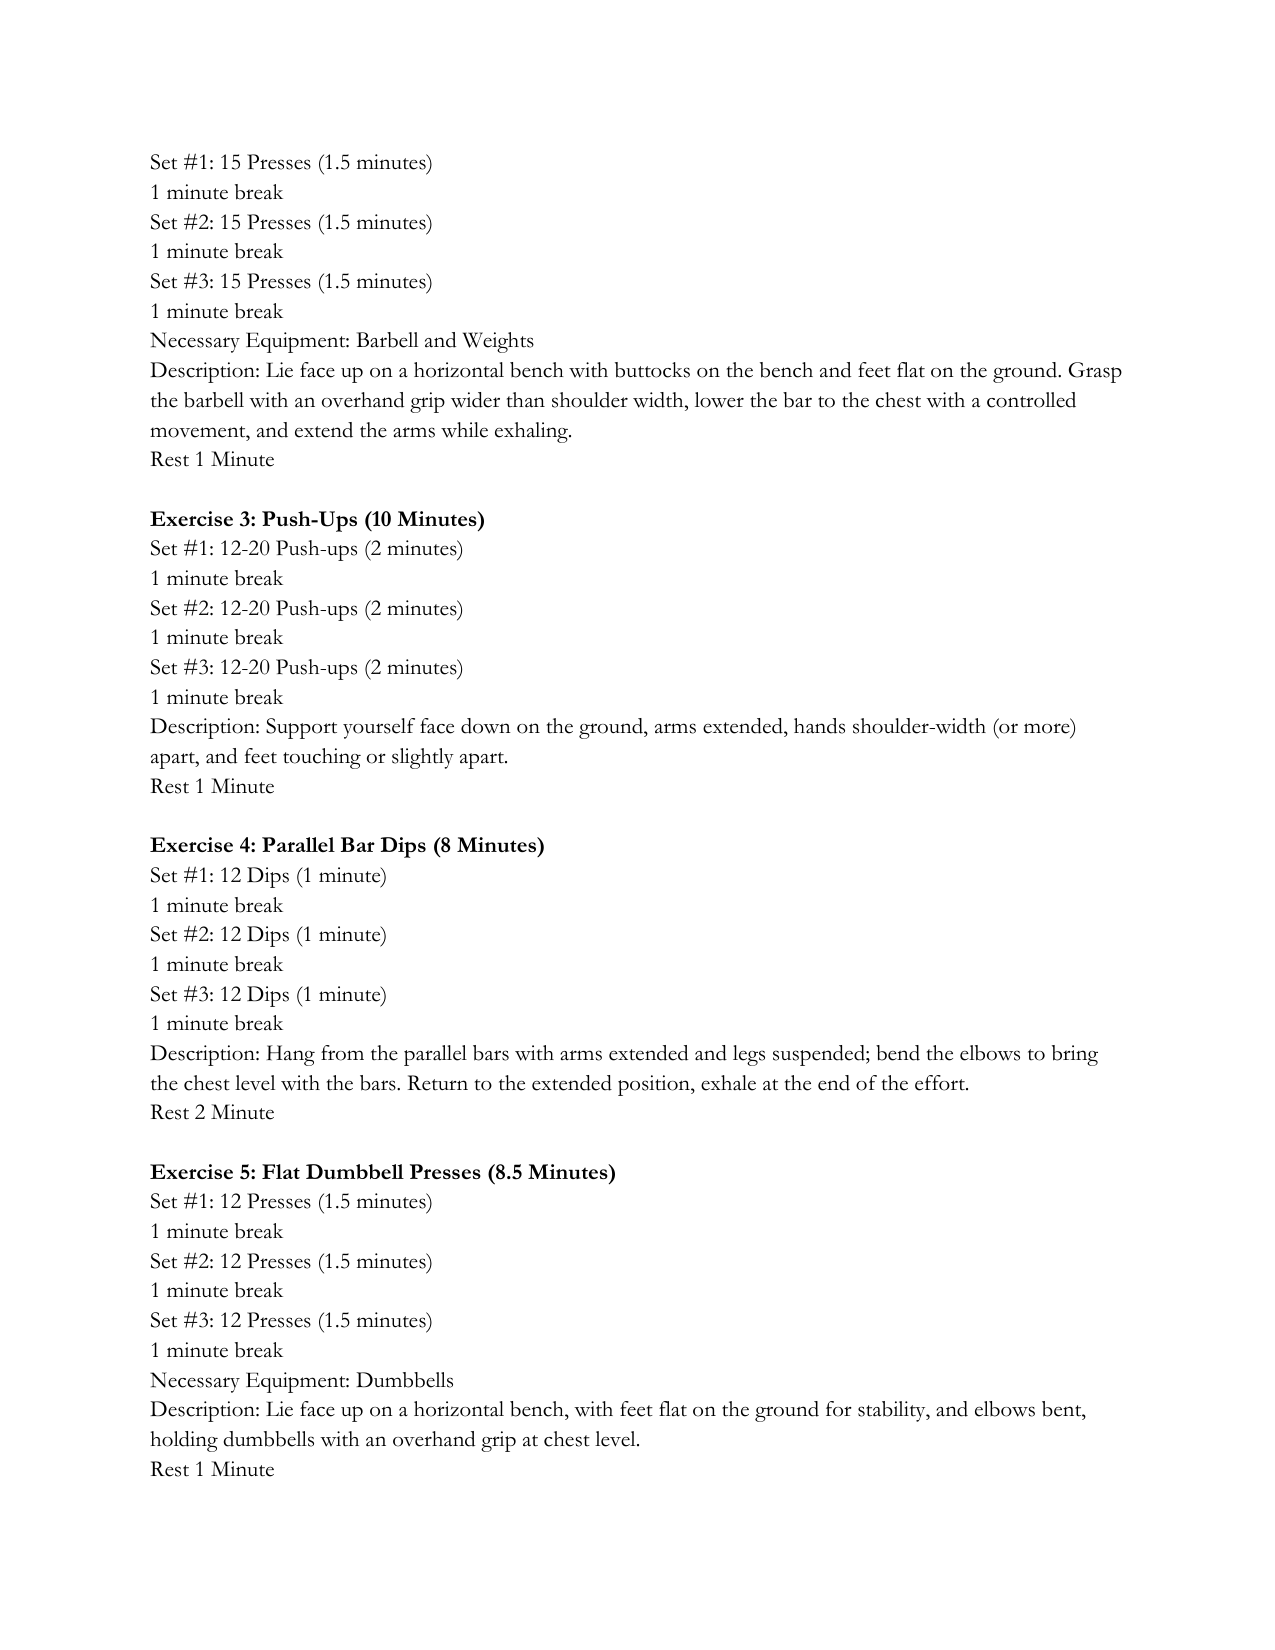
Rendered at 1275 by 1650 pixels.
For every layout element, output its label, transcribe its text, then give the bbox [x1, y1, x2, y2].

text 1 minute break [150, 566, 1125, 591]
text 1 minute break [150, 298, 1125, 324]
text 1 minute break [150, 180, 1125, 206]
text Set #2: 12-20 Push-ups (2 minutes) [150, 595, 1125, 621]
text Description: Hang from the parallel bars with arms extended and legs suspended; bend the elbows to bring the chest level with the bars. Return to the extended position, exhale at the end of the effort. [150, 1041, 1125, 1096]
text 1 minute break [150, 1337, 1125, 1363]
text Set #1: 12 Dips (1 minute) [150, 862, 1125, 888]
text Set #1: 12-20 Push-ups (2 minutes) [150, 536, 1125, 562]
text Exercise 3: Push-Ups (10 Minutes) [150, 506, 1125, 532]
text 1 minute break [150, 952, 1125, 977]
text Set #1: 12 Presses (1.5 minutes) [150, 1189, 1125, 1215]
text Set #2: 15 Presses (1.5 minutes) [150, 209, 1125, 235]
text Set #3: 12 Dips (1 minute) [150, 981, 1125, 1007]
text Set #3: 15 Presses (1.5 minutes) [150, 269, 1125, 294]
text 1 minute break [150, 684, 1125, 710]
text Description: Lie face up on a horizontal bench with buttocks on the bench and feet flat on the ground. Grasp the barbell with an overhand grip wider than shoulder width, lower the bar to the chest with a controlled movement, and extend the arms while exhaling. [150, 358, 1125, 443]
text Exercise 5: Flat Dumbbell Presses (8.5 Minutes) [150, 1159, 1125, 1185]
text Set #2: 12 Presses (1.5 minutes) [150, 1248, 1125, 1274]
text 1 minute break [150, 1219, 1125, 1244]
text 1 minute break [150, 1278, 1125, 1304]
text Exercise 4: Parallel Bar Dips (8 Minutes) [150, 833, 1125, 859]
text Necessary Equipment: Barbell and Weights [150, 328, 1125, 354]
text Rest 1 Minute [150, 447, 1125, 473]
text Rest 1 Minute [150, 773, 1125, 799]
text Description: Support yourself face down on the ground, arms extended, hands shoulder-width (or more) apart, and feet touching or slightly apart. [150, 714, 1125, 769]
text 1 minute break [150, 625, 1125, 651]
text 1 minute break [150, 239, 1125, 265]
text Description: Lie face up on a horizontal bench, with feet flat on the ground for stability, and elbows bent, holding dumbbells with an overhand grip at chest level. [150, 1397, 1125, 1452]
text Rest 1 Minute [150, 1456, 1125, 1482]
text Set #2: 12 Dips (1 minute) [150, 922, 1125, 948]
text 1 minute break [150, 892, 1125, 918]
text Set #1: 15 Presses (1.5 minutes) [150, 150, 1125, 176]
text Set #3: 12-20 Push-ups (2 minutes) [150, 655, 1125, 681]
text Set #3: 12 Presses (1.5 minutes) [150, 1308, 1125, 1334]
text Necessary Equipment: Dumbbells [150, 1367, 1125, 1393]
text Rest 2 Minute [150, 1100, 1125, 1126]
text 1 minute break [150, 1011, 1125, 1037]
